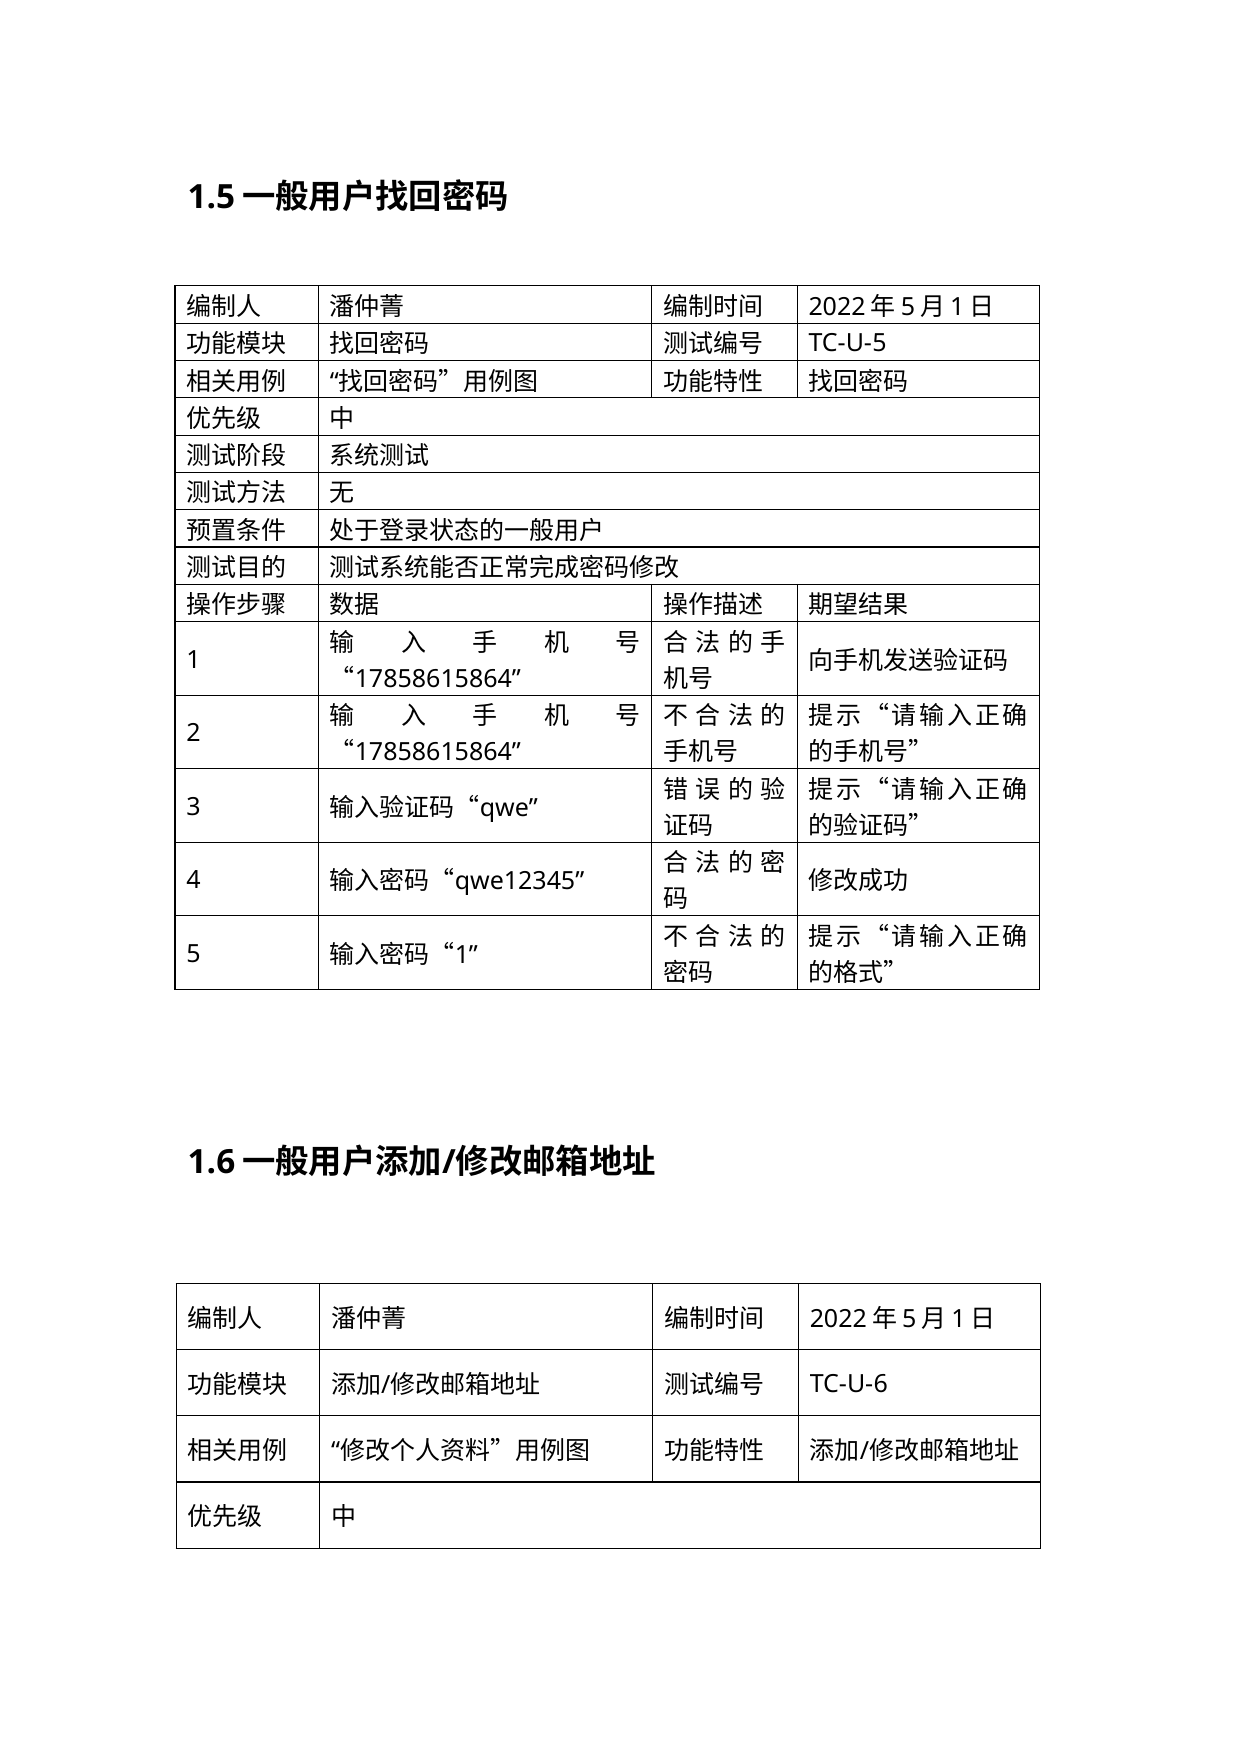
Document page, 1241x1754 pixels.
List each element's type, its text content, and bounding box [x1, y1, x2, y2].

table_cell 3 [176, 769, 318, 842]
table_cell 输入手机号“17858615864” [319, 622, 651, 694]
table_cell 不合法的密码 [652, 916, 797, 989]
table_cell 期望结果 [798, 585, 1039, 621]
table_cell 处于登录状态的一般用户 [319, 510, 1039, 546]
table_cell 预置条件 [176, 510, 318, 546]
table_cell 功能模块 [177, 1350, 319, 1415]
table_cell 错误的验证码 [652, 769, 797, 842]
table_header 编制人 [177, 1284, 319, 1349]
table_cell 无 [319, 473, 1039, 509]
table_cell 1 [176, 622, 318, 694]
table_cell 添加/修改邮箱地址 [320, 1350, 652, 1415]
table_cell 测试编号 [652, 324, 797, 360]
table_cell “找回密码”用例图 [319, 361, 651, 397]
table_cell 找回密码 [319, 324, 651, 360]
table_cell 数据 [319, 585, 651, 621]
table_cell 修改成功 [798, 843, 1039, 915]
table_cell 优先级 [176, 398, 318, 434]
table_header 2022年5月1日 [799, 1284, 1040, 1349]
subtitle 1.6一般用户添加/修改邮箱地址 [187, 1126, 1053, 1191]
table_cell 测试编号 [653, 1350, 798, 1415]
table_cell 输入手机号“17858615864” [319, 696, 651, 768]
table_cell 中 [320, 1483, 1040, 1547]
table_cell 操作描述 [652, 585, 797, 621]
table_cell 系统测试 [319, 436, 1039, 472]
table_cell TC-U-6 [799, 1350, 1040, 1415]
table_cell 提示“请输入正确的格式” [798, 916, 1039, 989]
table_cell 中 [319, 398, 1039, 434]
subtitle 1.5一般用户找回密码 [187, 162, 1053, 227]
table_cell TC-U-5 [798, 324, 1039, 360]
table_cell 向手机发送验证码 [798, 622, 1039, 694]
table_cell 功能特性 [652, 361, 797, 397]
table_cell 输入密码“1” [319, 916, 651, 989]
table_cell 4 [176, 843, 318, 915]
table_header 编制时间 [652, 286, 797, 323]
table_cell “修改个人资料”用例图 [320, 1416, 652, 1481]
table_cell 添加/修改邮箱地址 [799, 1416, 1040, 1481]
table_cell 提示“请输入正确的手机号” [798, 696, 1039, 768]
table_cell 测试阶段 [176, 436, 318, 472]
table_cell 相关用例 [176, 361, 318, 397]
table_cell 输入验证码“qwe” [319, 769, 651, 842]
table_cell 找回密码 [798, 361, 1039, 397]
table_header 编制人 [176, 286, 318, 323]
table_cell 操作步骤 [176, 585, 318, 621]
table_cell 不合法的手机号 [652, 696, 797, 768]
table_cell 测试目的 [176, 548, 318, 584]
table_cell 合法的手机号 [652, 622, 797, 694]
table_cell 优先级 [177, 1483, 319, 1547]
table_cell 2 [176, 696, 318, 768]
table_cell 测试系统能否正常完成密码修改 [319, 548, 1039, 584]
table_cell 功能特性 [653, 1416, 798, 1481]
table_cell 5 [176, 916, 318, 989]
table_cell 提示“请输入正确的验证码” [798, 769, 1039, 842]
table_header 潘仲菁 [319, 286, 651, 323]
table_header 编制时间 [653, 1284, 798, 1349]
table_cell 功能模块 [176, 324, 318, 360]
table_cell 输入密码“qwe12345” [319, 843, 651, 915]
table_header 潘仲菁 [320, 1284, 652, 1349]
table_header 2022年5月1日 [798, 286, 1039, 323]
table_cell 相关用例 [177, 1416, 319, 1481]
table_cell 测试方法 [176, 473, 318, 509]
table_cell 合法的密码 [652, 843, 797, 915]
